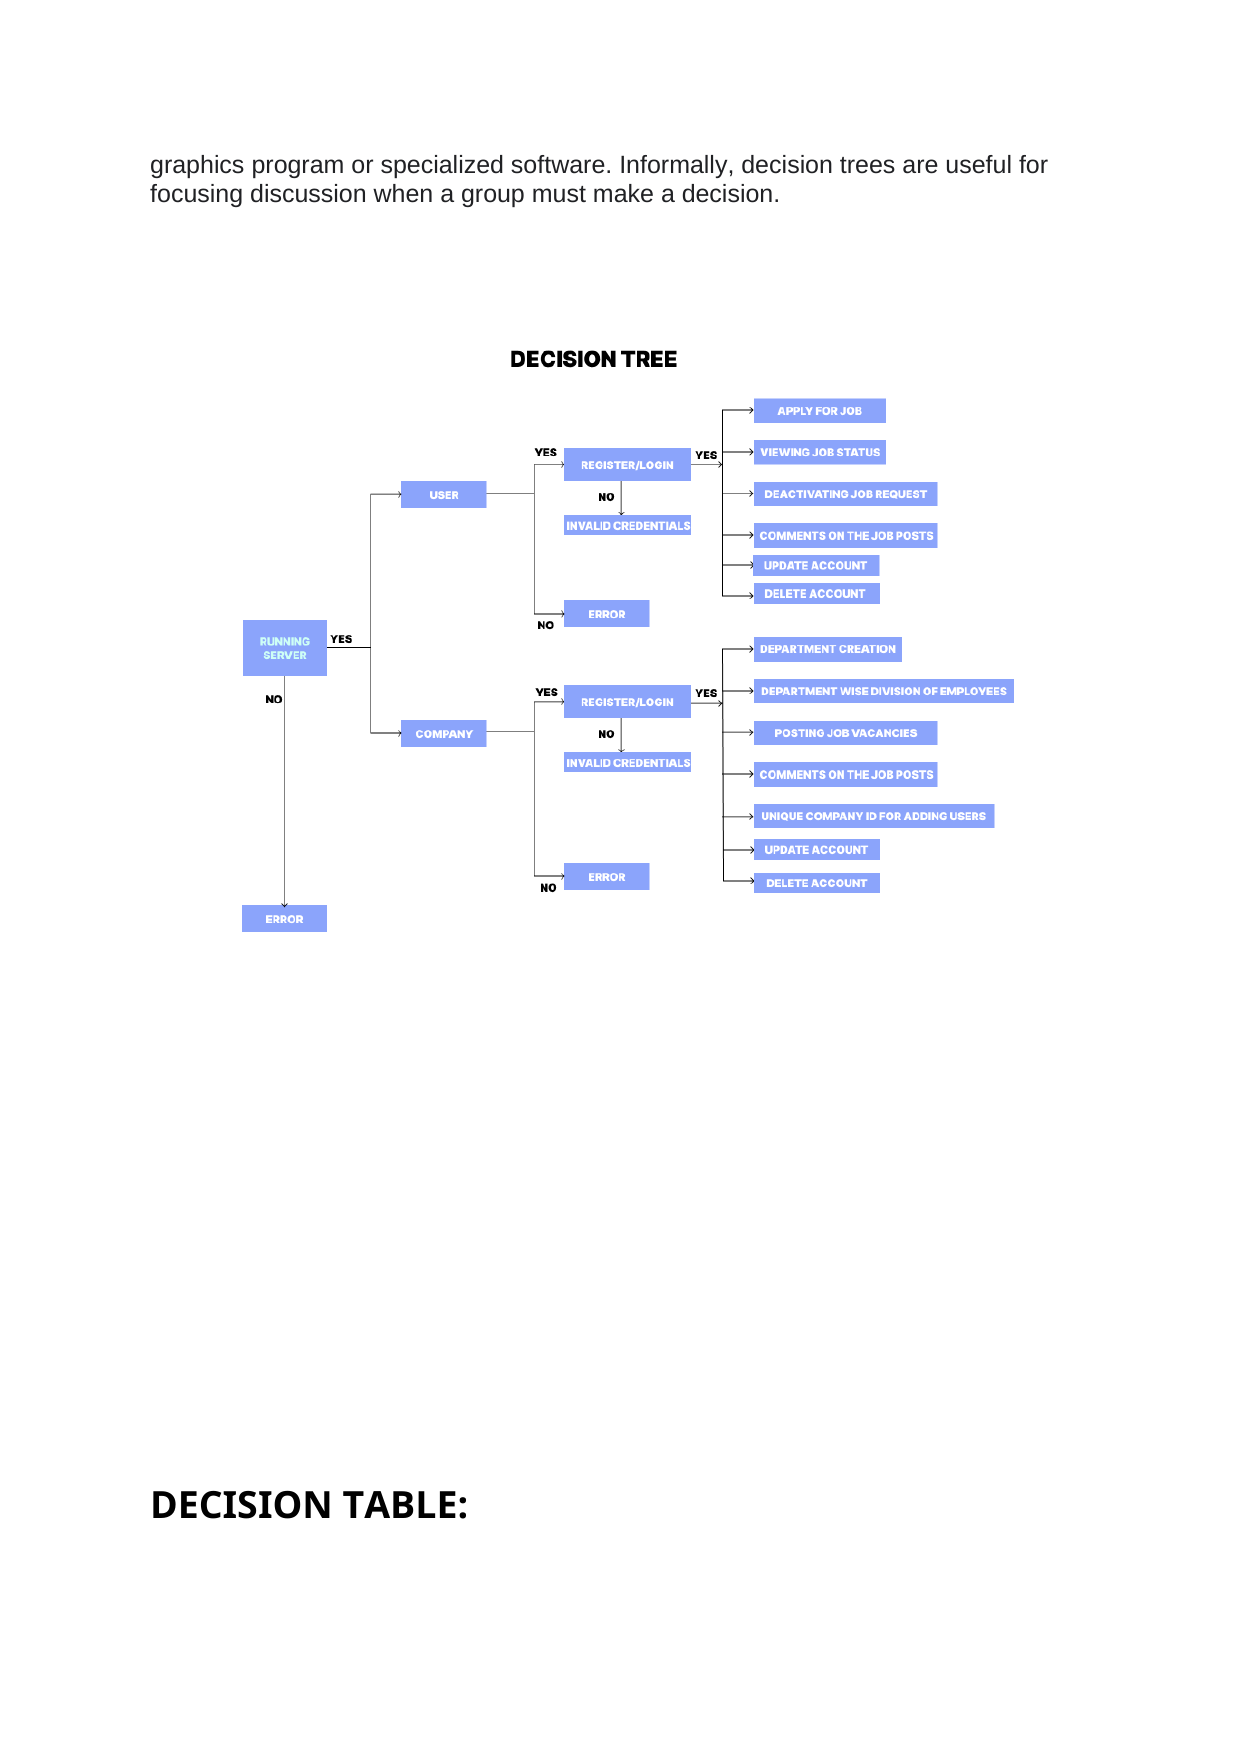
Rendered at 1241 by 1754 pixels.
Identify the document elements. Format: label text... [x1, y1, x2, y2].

text DECISION TABLE: [150, 1478, 1090, 1529]
picture [150, 322, 1091, 979]
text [150, 150, 1090, 207]
